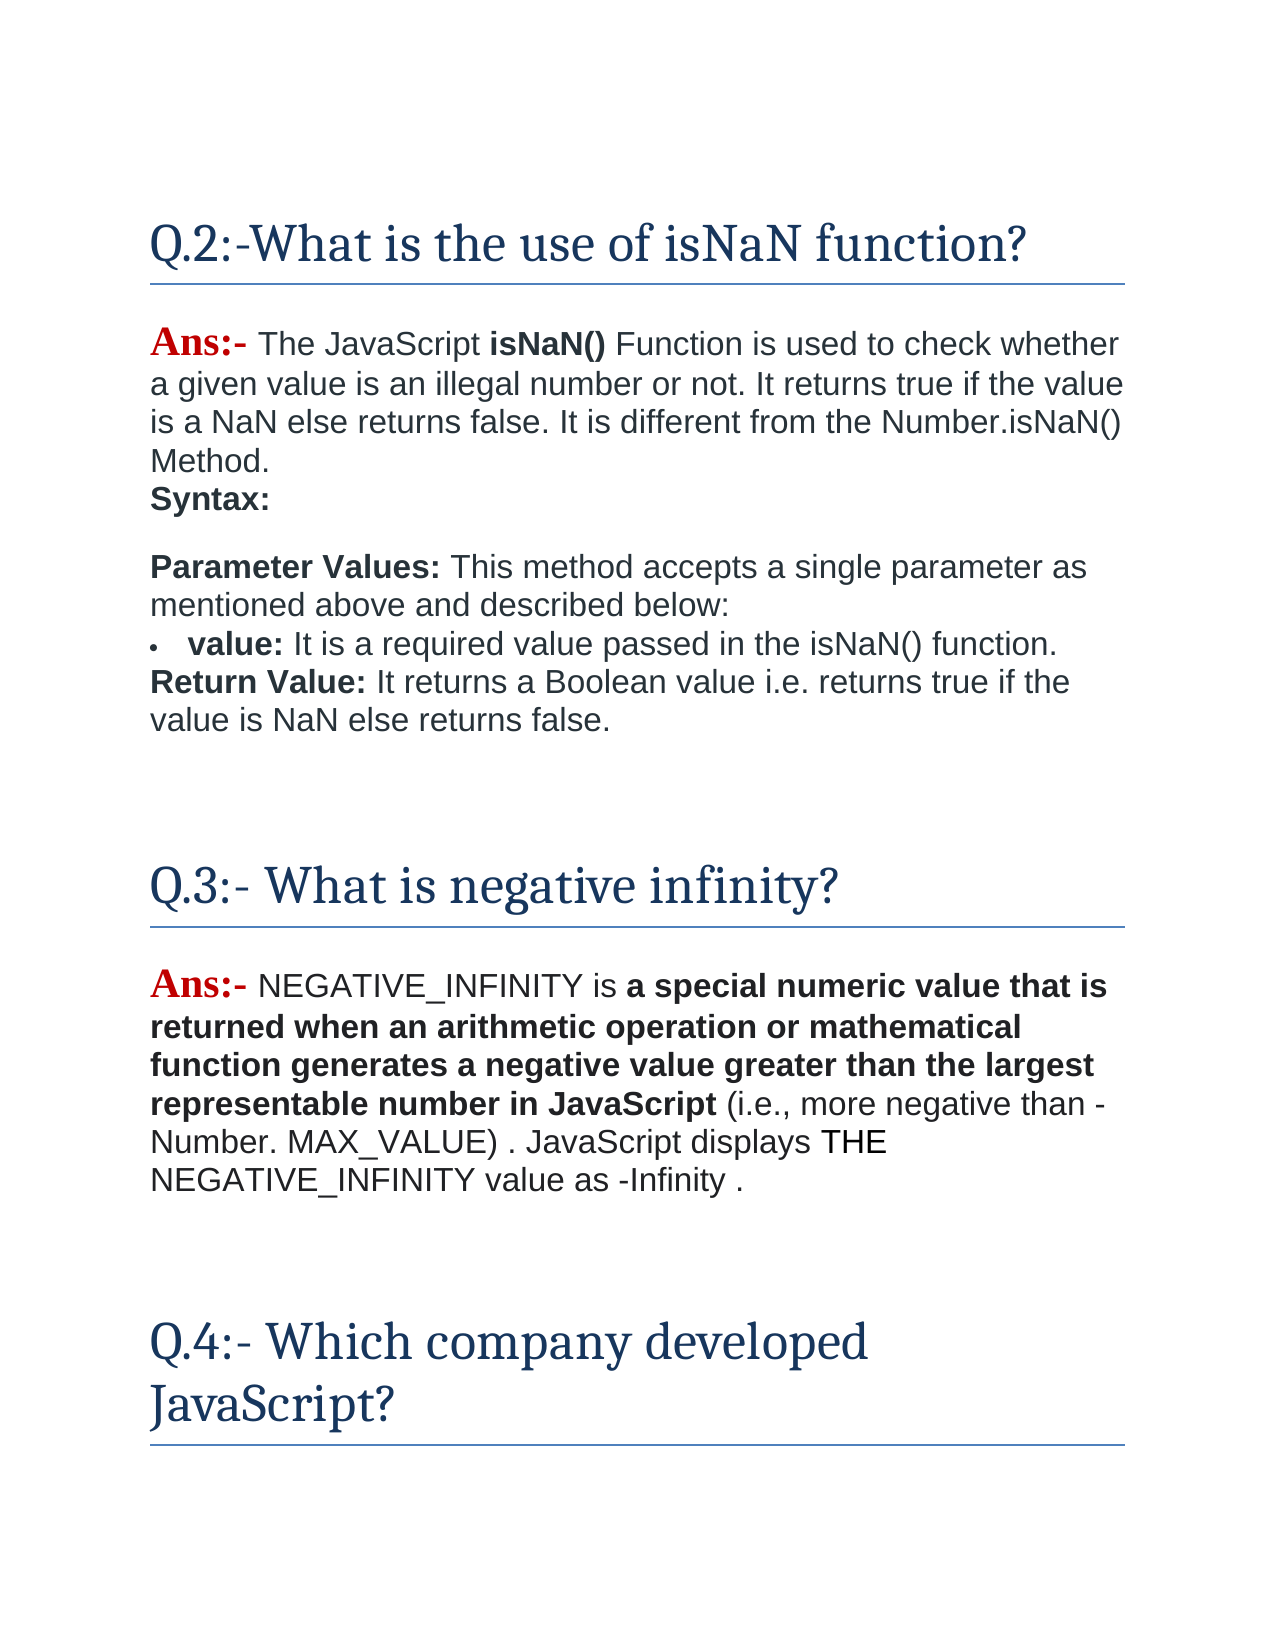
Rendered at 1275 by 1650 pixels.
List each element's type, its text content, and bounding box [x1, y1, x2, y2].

list value: It is a required value passed in the isNaN() function. [150, 623, 1125, 662]
text Ans:- The JavaScript isNaN() Function is used to check whether a given value is an illegal number or not. It returns true if the value is a NaN else returns false. It is different from the Number.isNaN() Method. [150, 316, 1125, 479]
text Return Value: It returns a Boolean value i.e. returns true if the value is NaN else returns false. [150, 662, 1125, 739]
title Q.3:- What is negative infinity? [150, 855, 1125, 926]
title Q.2:-What is the use of isNaN function? [150, 212, 1125, 283]
title Q.4:- Which company developed JavaScript? [150, 1311, 1125, 1444]
text Syntax: [150, 479, 1125, 518]
text Ans:- NEGATIVE_INFINITY is a special numeric value that is returned when an arithmetic operation or mathematical function generates a negative value greater than the largest representable number in JavaScript (i.e., more negative than -Number. MAX_VALUE) . JavaScript displays THE NEGATIVE_INFINITY value as -Infinity . [150, 959, 1125, 1199]
text Parameter Values: This method accepts a single parameter as mentioned above and described below: [150, 547, 1125, 623]
